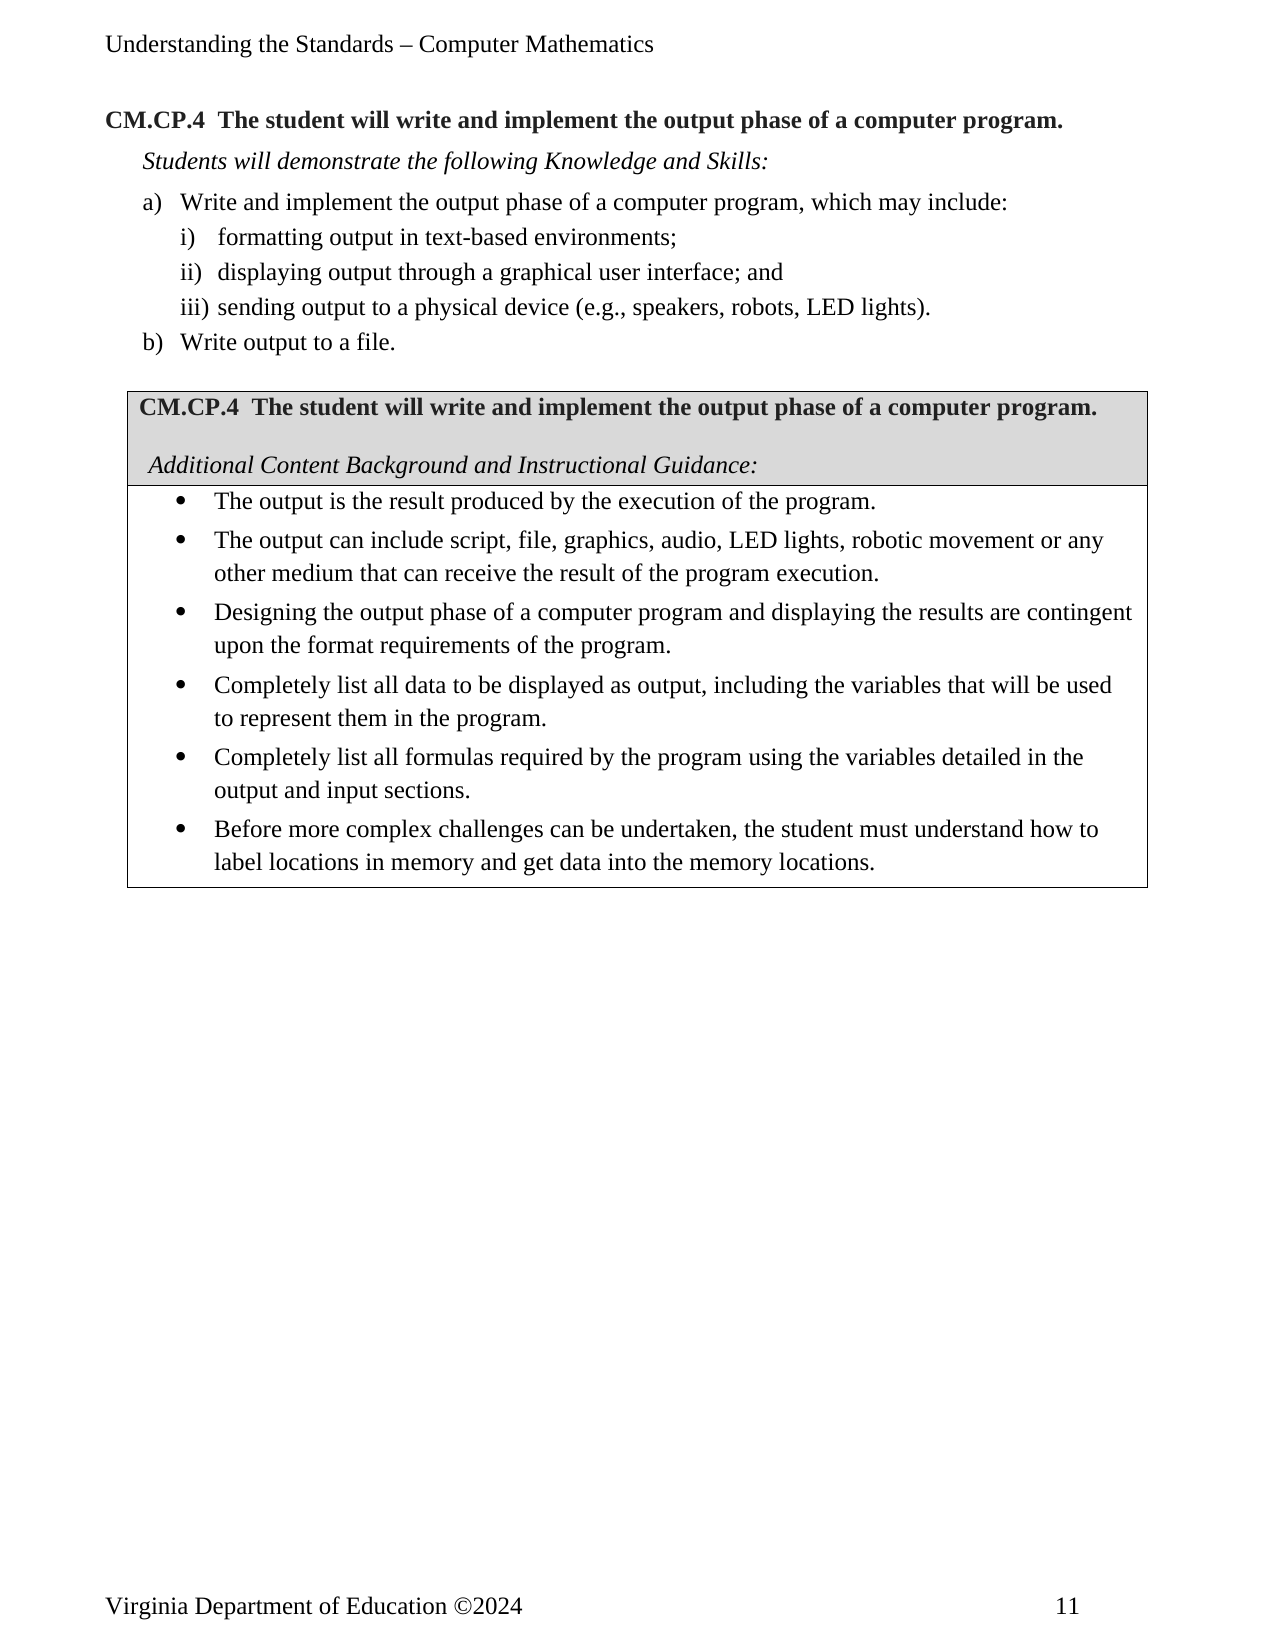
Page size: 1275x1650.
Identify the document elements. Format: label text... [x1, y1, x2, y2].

list formatting output in text-based environments; [180, 222, 1170, 251]
text Students will demonstrate the following Knowledge and Skills: [105, 146, 1170, 175]
list displaying output through a graphical user interface; and [180, 257, 1170, 286]
list Write and implement the output phase of a computer program, which may include: [142, 187, 1170, 216]
table_cell The output is the result produced by the execution of the program. The output can include script, file, graphics, audio, LED lights, robotic movement or any other medium that can receive the result of the program execution. Designing the output phase of a computer program and displaying the results are contingent upon the format requirements of the program. Completely list all data to be displayed as output, including the variables that will be used to represent them in the program. Completely list all formulas required by the program using the variables detailed in the output and input sections. Before more complex challenges can be undertaken, the student must understand how to label locations in memory and get data into the memory locations. [128, 486, 1147, 887]
table_header CM.CP.4 The student will write and implement the output phase of a computer program. Additional Content Background and Instructional Guidance: [128, 392, 1147, 485]
list sending output to a physical device (e.g., speakers, robots, LED lights). [180, 292, 1170, 321]
list Write output to a file. [142, 327, 1170, 356]
text CM.CP.4 The student will write and implement the output phase of a computer program. [105, 105, 1170, 134]
